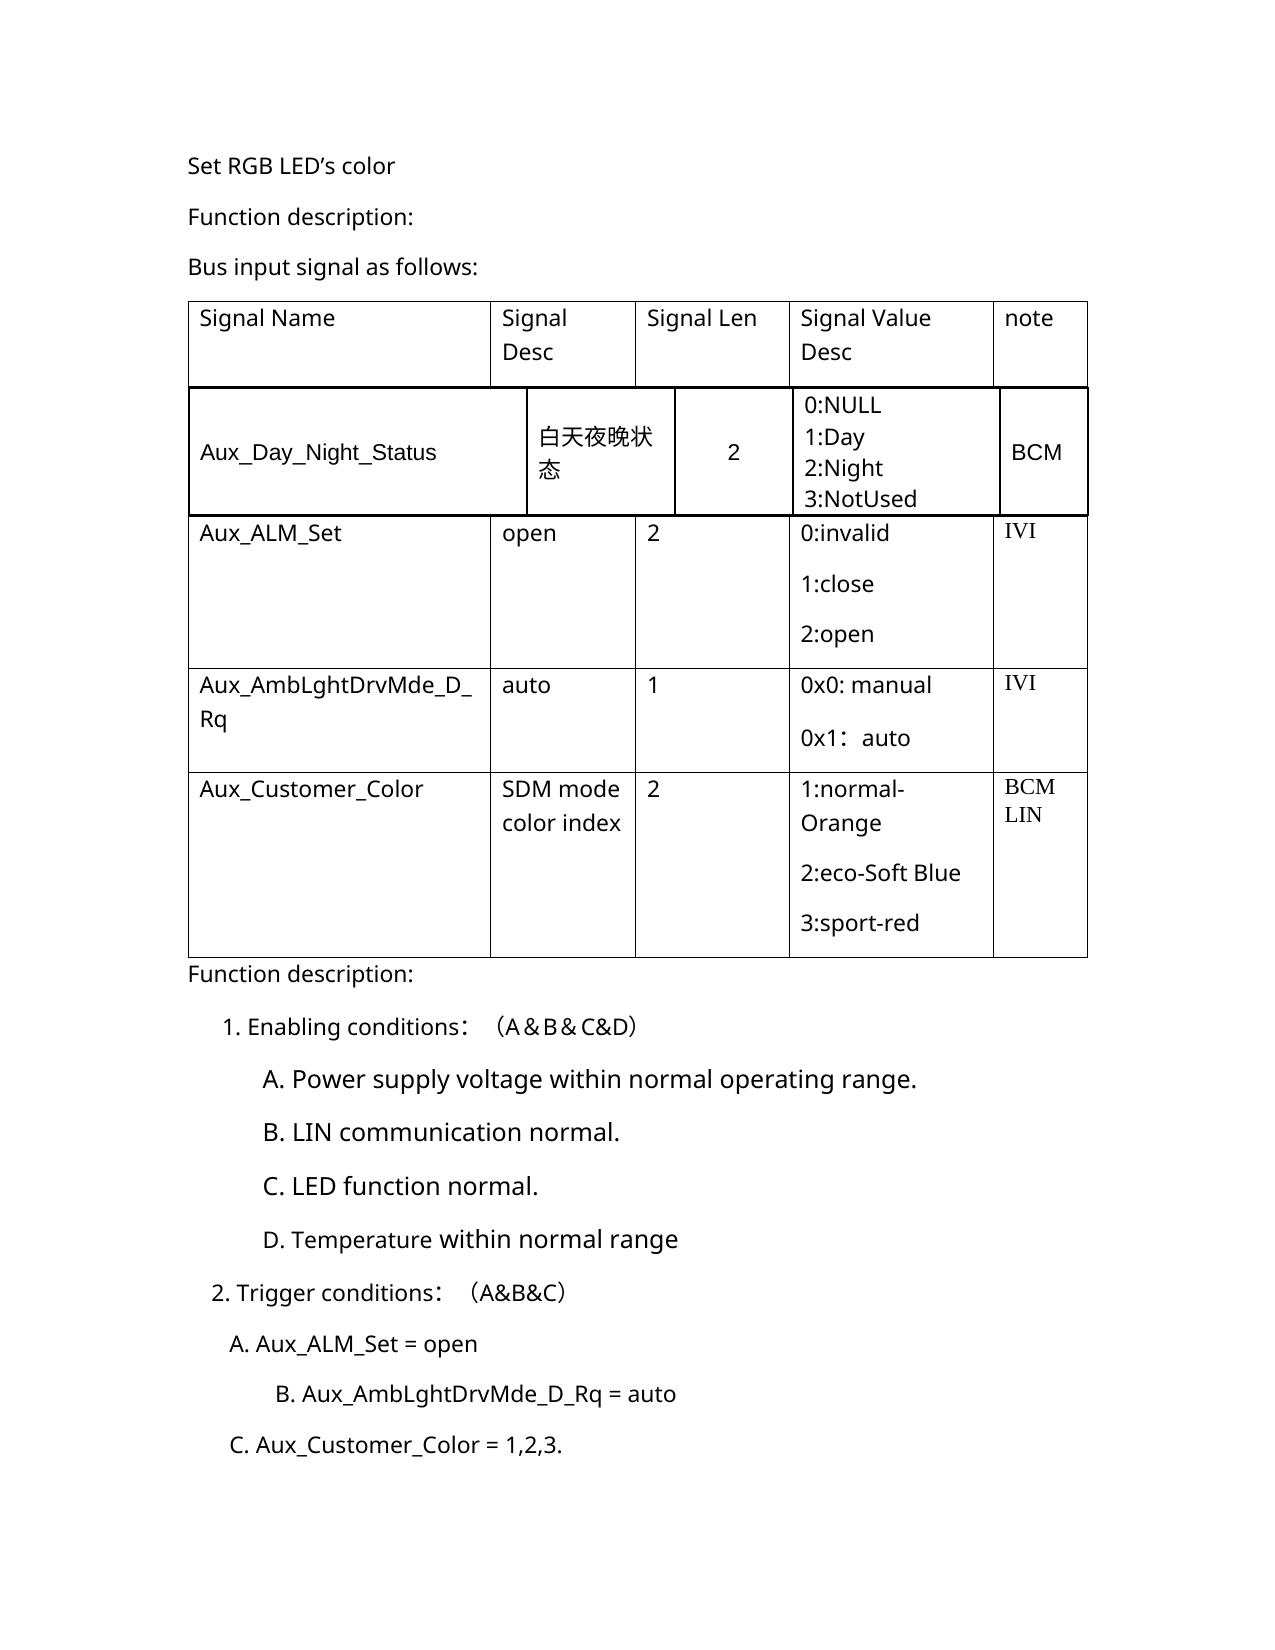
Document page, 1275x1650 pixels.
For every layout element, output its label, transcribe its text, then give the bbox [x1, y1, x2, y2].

text Function description: [187, 958, 1087, 989]
text 1. Enabling conditions：（A＆B＆C&D） [187, 1009, 1087, 1042]
table_cell auto [491, 669, 635, 772]
table_cell SDM mode color index [491, 773, 635, 957]
table_cell IVI [994, 669, 1087, 772]
text 2. Trigger conditions：（A&B&C） [187, 1275, 1087, 1308]
table_header 2 [636, 517, 789, 668]
table_header 白天夜晚状态 [528, 389, 674, 514]
table_header 0:invalid 1:close 2:open [790, 517, 993, 668]
table_header Signal Desc [491, 302, 635, 386]
table_header IVI [994, 517, 1087, 668]
text Function description: [187, 200, 1087, 232]
table_header Signal Value Desc [790, 302, 993, 386]
text Set RGB LED’s color [187, 150, 1087, 181]
table_cell Aux_Customer_Color [189, 773, 490, 957]
text C. Aux_Customer_Color = 1,2,3. [187, 1428, 1087, 1460]
text C. LED function normal. [262, 1168, 1087, 1202]
table_cell BCM LIN [994, 773, 1087, 957]
text B. LIN communication normal. [262, 1115, 1087, 1149]
table_header 2 [676, 389, 792, 514]
text A. Aux_ALM_Set = open [187, 1328, 1087, 1359]
table_header 0:NULL 1:Day 2:Night 3:NotUsed [794, 389, 999, 514]
table_header note [994, 302, 1087, 386]
table_cell 1:normal-Orange 2:eco-Soft Blue 3:sport-red [790, 773, 993, 957]
table_cell Aux_AmbLghtDrvMde_D_Rq [189, 669, 490, 772]
table_header Signal Len [636, 302, 789, 386]
table_cell 2 [636, 773, 789, 957]
table_header Aux_Day_Night_Status [190, 389, 526, 514]
table_cell 1 [636, 669, 789, 772]
text D. Temperature within normal range [262, 1222, 1087, 1256]
table_header Aux_ALM_Set [189, 517, 490, 668]
table_cell 0x0: manual 0x1：auto [790, 669, 993, 772]
text B. Aux_AmbLghtDrvMde_D_Rq = auto [231, 1378, 1087, 1409]
table_header Signal Name [189, 302, 490, 386]
table_header BCM [1001, 389, 1087, 514]
table_header open [491, 517, 635, 668]
text Bus input signal as follows: [187, 251, 1087, 282]
text A. Power supply voltage within normal operating range. [262, 1061, 1087, 1095]
